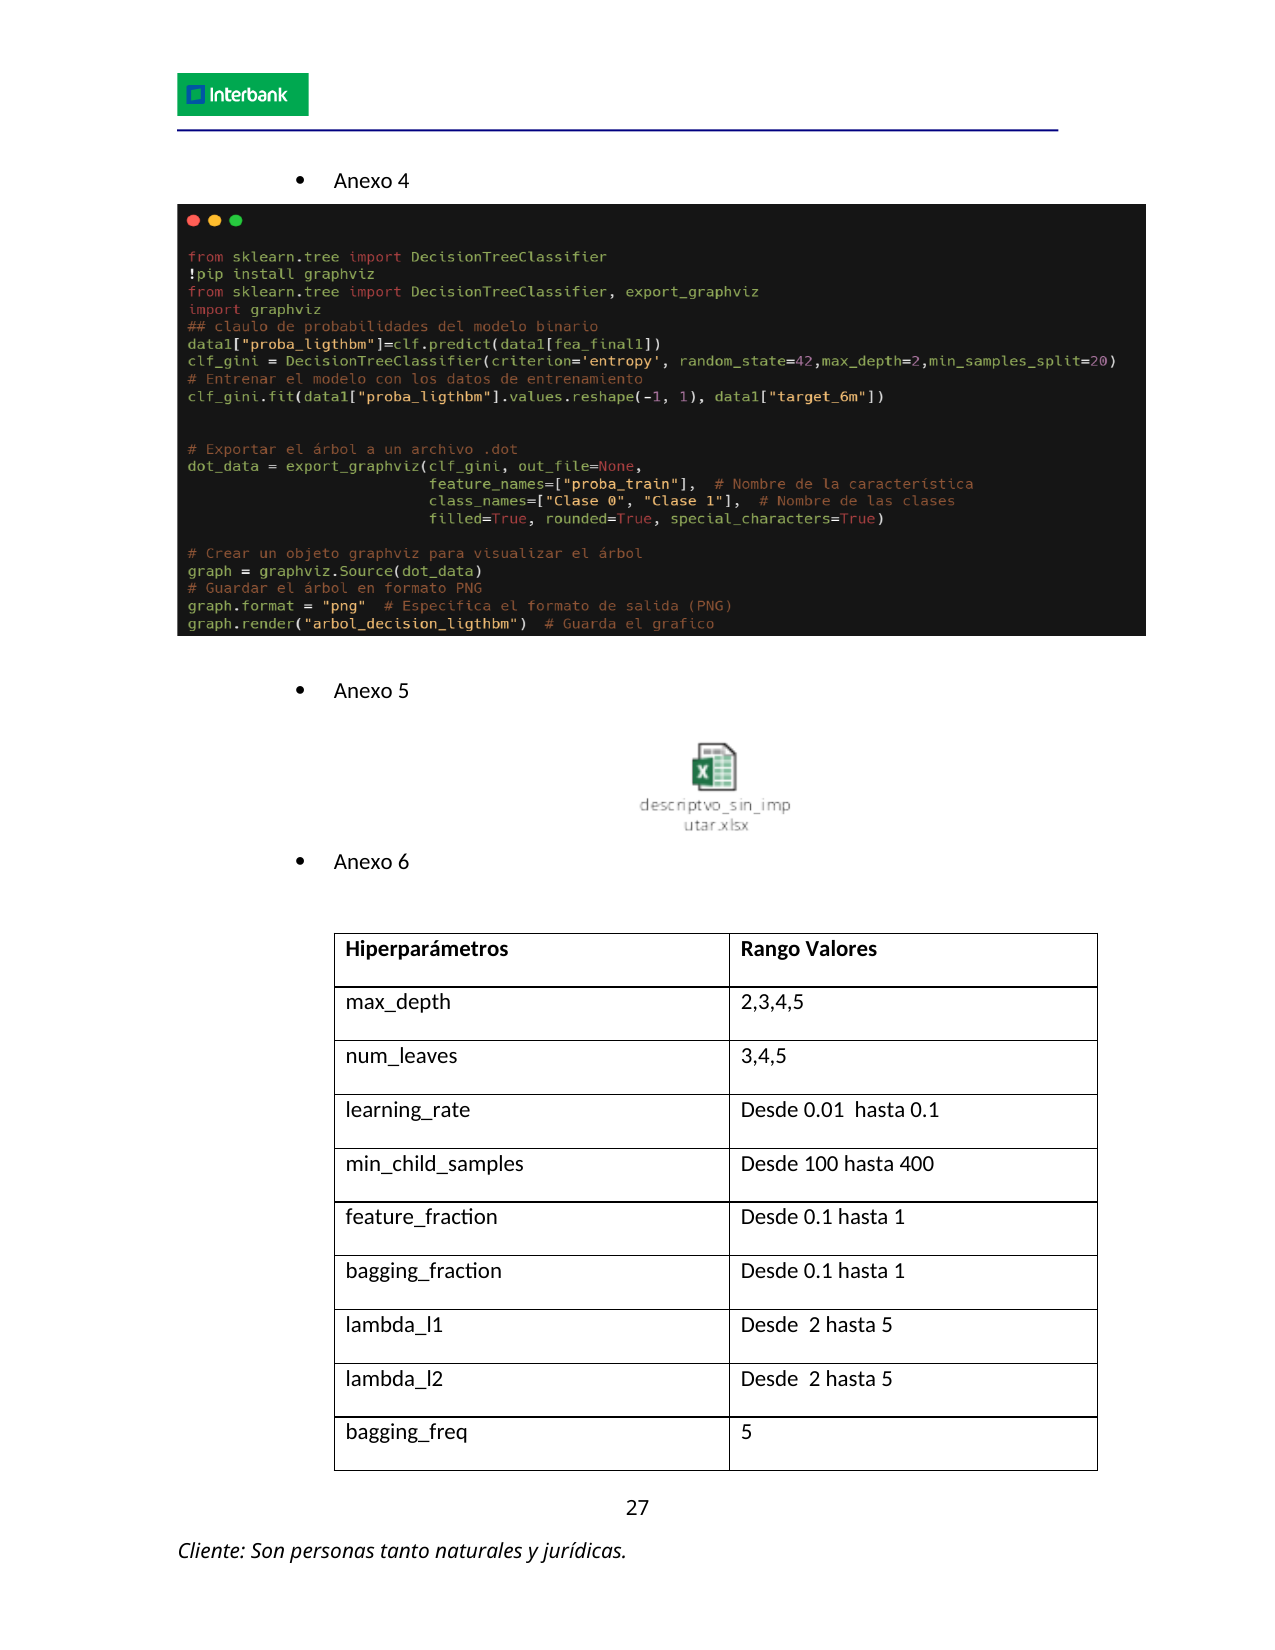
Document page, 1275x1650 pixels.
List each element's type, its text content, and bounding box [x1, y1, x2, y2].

list Anexo 4 [296, 166, 1098, 194]
table_cell Desde 0.1 hasta 1 [730, 1203, 1097, 1255]
table_cell min_child_samples [335, 1149, 729, 1201]
table_cell Desde 0.01 hasta 0.1 [730, 1095, 1097, 1148]
list Anexo 5 [296, 676, 1098, 704]
table_cell lambda_l2 [335, 1364, 729, 1416]
table_cell feature_fraction [335, 1203, 729, 1255]
table_cell bagging_freq [335, 1418, 729, 1470]
table_cell num_leaves [335, 1041, 729, 1094]
table_cell Desde 2 hasta 5 [730, 1364, 1097, 1416]
table_cell 2,3,4,5 [730, 988, 1097, 1040]
list Anexo 6 [296, 847, 1098, 876]
table_cell Desde 2 hasta 5 [730, 1310, 1097, 1363]
table_cell Desde 0.1 hasta 1 [730, 1256, 1097, 1309]
table_cell max_depth [335, 988, 729, 1040]
table_cell 3,4,5 [730, 1041, 1097, 1094]
table_cell Desde 100 hasta 400 [730, 1149, 1097, 1201]
table_cell learning_rate [335, 1095, 729, 1148]
table_header Rango Valores [730, 934, 1097, 986]
table_header Hiperparámetros [335, 934, 729, 986]
picture [177, 73, 309, 116]
picture [177, 204, 1146, 636]
table_cell bagging_fraction [335, 1256, 729, 1309]
table_cell 5 [730, 1418, 1097, 1470]
table_cell lambda_l1 [335, 1310, 729, 1363]
